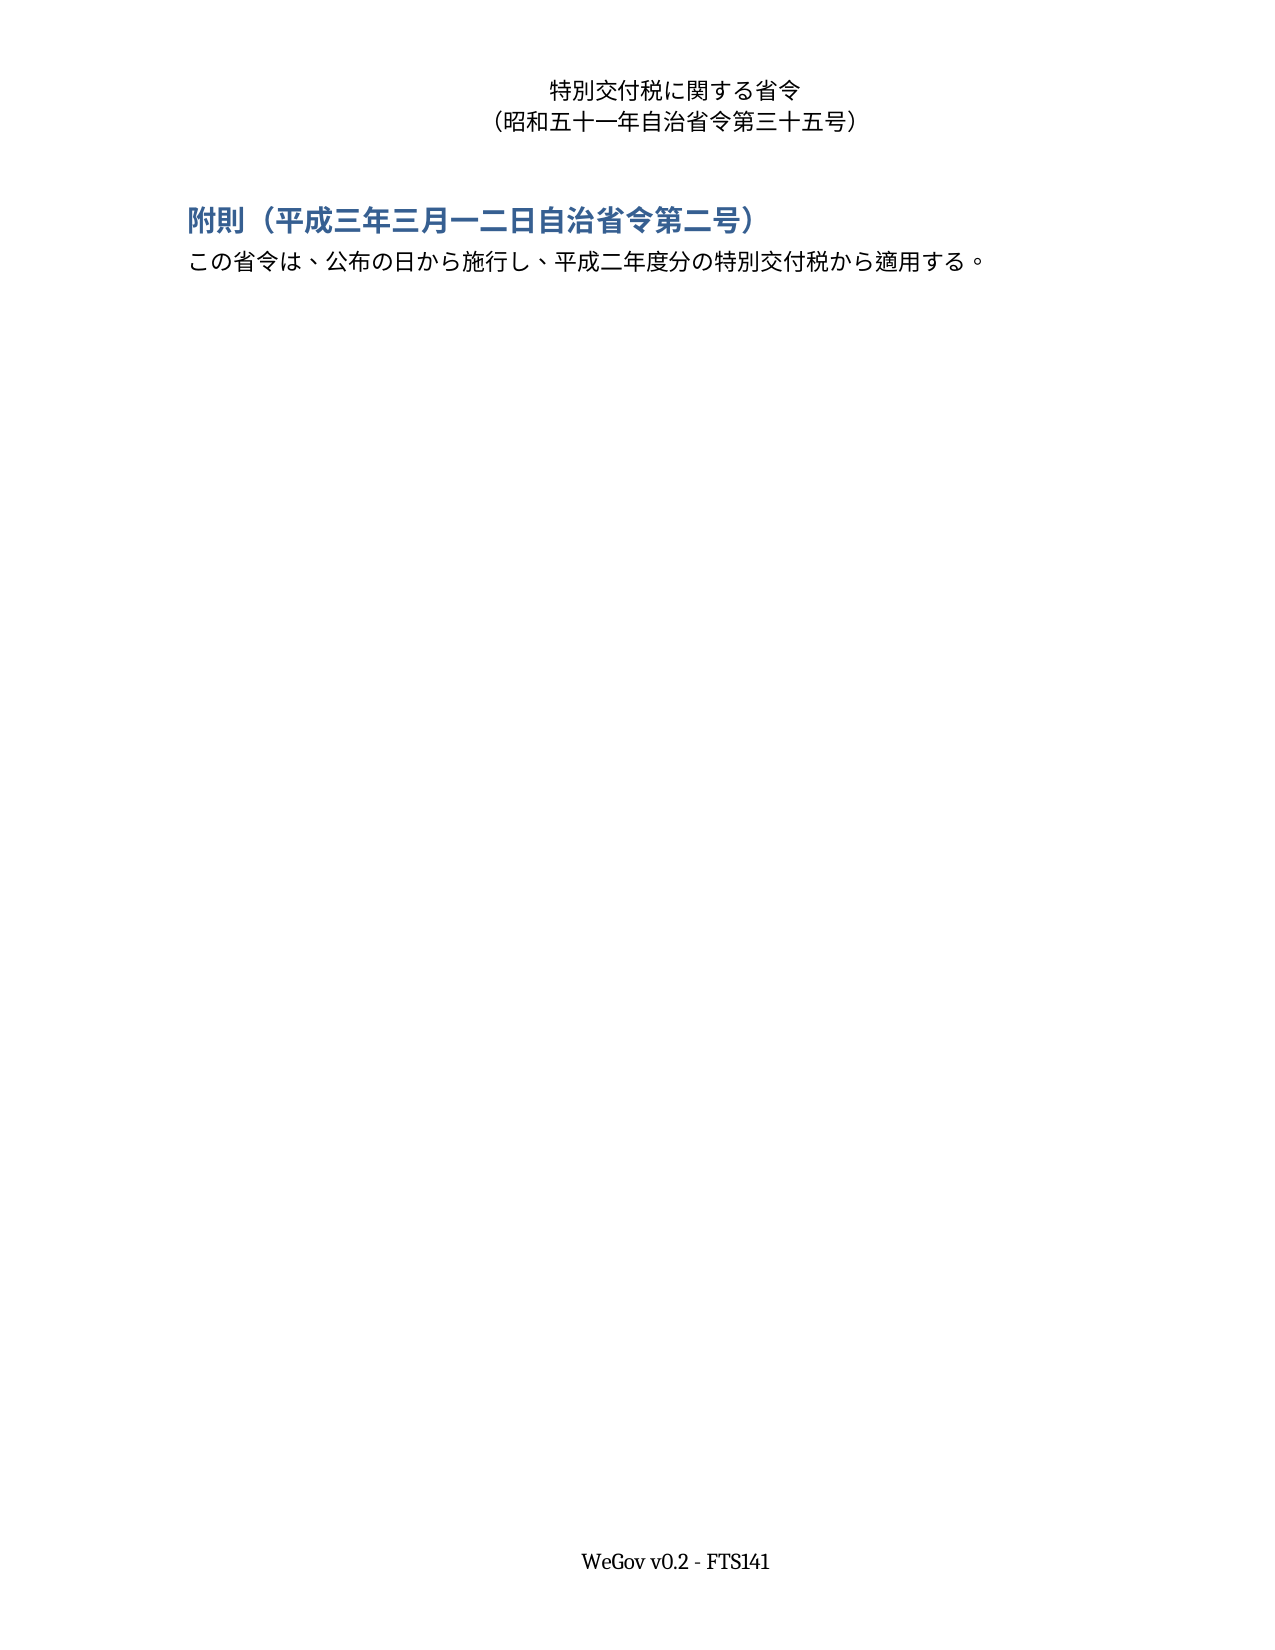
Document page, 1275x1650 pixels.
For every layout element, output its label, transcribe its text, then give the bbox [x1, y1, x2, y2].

text この省令は、公布の日から施行し、平成二年度分の特別交付税から適用する。 [187, 246, 1087, 277]
subtitle 附則（平成三年三月一二日自治省令第二号） [187, 200, 1087, 240]
